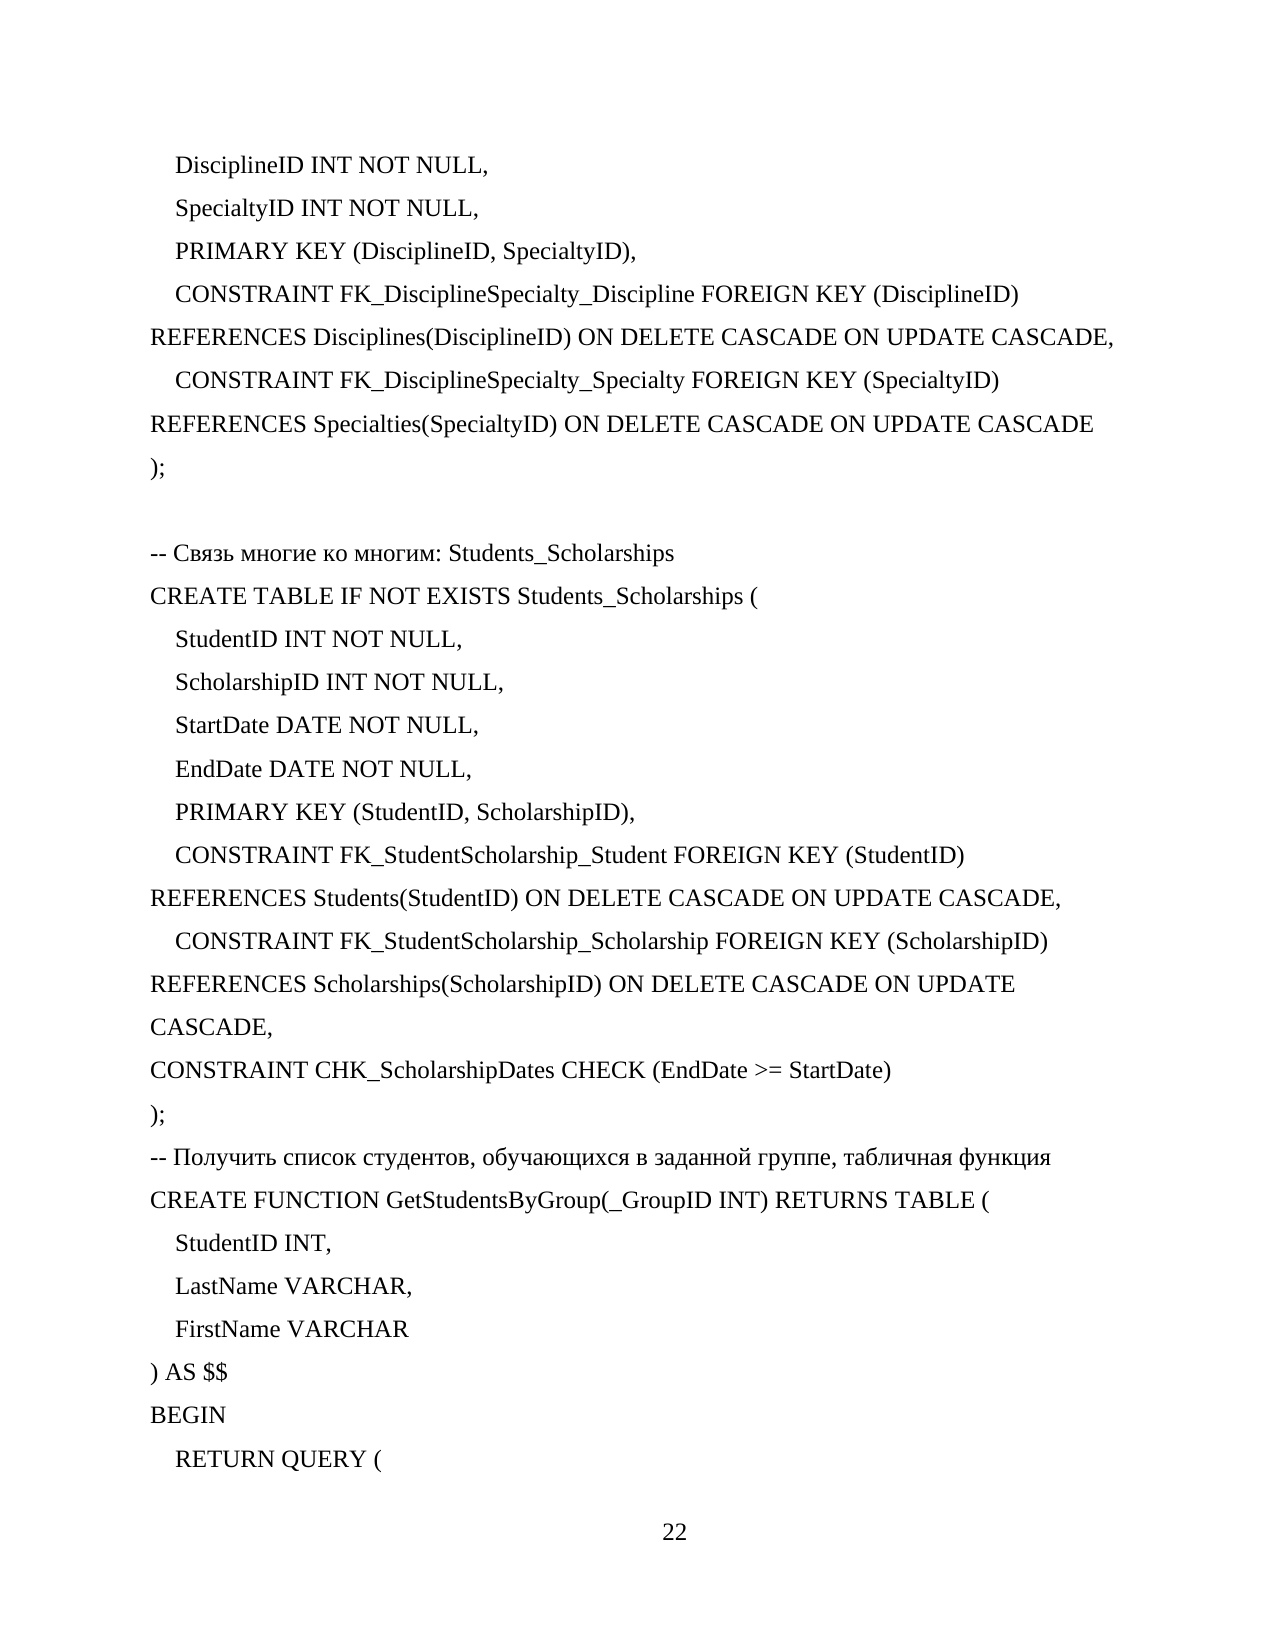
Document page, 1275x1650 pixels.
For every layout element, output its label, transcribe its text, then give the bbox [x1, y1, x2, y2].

text LastName VARCHAR, [150, 1271, 1125, 1300]
text PRIMARY KEY (DisciplineID, SpecialtyID), [150, 236, 1125, 265]
text CREATE TABLE IF NOT EXISTS Students_Scholarships ( [150, 581, 1125, 610]
text -- Связь многие ко многим: Students_Scholarships [150, 538, 1125, 567]
text EndDate DATE NOT NULL, [150, 754, 1125, 782]
text CONSTRAINT FK_StudentScholarship_Student FOREIGN KEY (StudentID) REFERENCES Students(StudentID) ON DELETE CASCADE ON UPDATE CASCADE, [150, 840, 1125, 912]
text CONSTRAINT FK_DisciplineSpecialty_Discipline FOREIGN KEY (DisciplineID) REFERENCES Disciplines(DisciplineID) ON DELETE CASCADE ON UPDATE CASCADE, [150, 279, 1125, 351]
text PRIMARY KEY (StudentID, ScholarshipID), [150, 797, 1125, 826]
text FirstName VARCHAR [150, 1314, 1125, 1343]
text -- Получить список студентов, обучающихся в заданной группе, табличная функция [150, 1142, 1125, 1171]
text ScholarshipID INT NOT NULL, [150, 667, 1125, 696]
text ) AS $$ [150, 1357, 1125, 1386]
text StudentID INT, [150, 1228, 1125, 1257]
text ); [150, 1099, 1125, 1127]
text BEGIN [150, 1401, 1125, 1429]
text DisciplineID INT NOT NULL, [150, 150, 1125, 179]
text CONSTRAINT CHK_ScholarshipDates CHECK (EndDate >= StartDate) [150, 1056, 1125, 1084]
text SpecialtyID INT NOT NULL, [150, 193, 1125, 222]
text StartDate DATE NOT NULL, [150, 711, 1125, 739]
text CONSTRAINT FK_DisciplineSpecialty_Specialty FOREIGN KEY (SpecialtyID) REFERENCES Specialties(SpecialtyID) ON DELETE CASCADE ON UPDATE CASCADE [150, 366, 1125, 437]
text CONSTRAINT FK_StudentScholarship_Scholarship FOREIGN KEY (ScholarshipID) REFERENCES Scholarships(ScholarshipID) ON DELETE CASCADE ON UPDATE CASCADE, [150, 926, 1125, 1041]
text StudentID INT NOT NULL, [150, 624, 1125, 653]
text CREATE FUNCTION GetStudentsByGroup(_GroupID INT) RETURNS TABLE ( [150, 1185, 1125, 1214]
text ); [150, 452, 1125, 481]
text RETURN QUERY ( [150, 1444, 1125, 1472]
